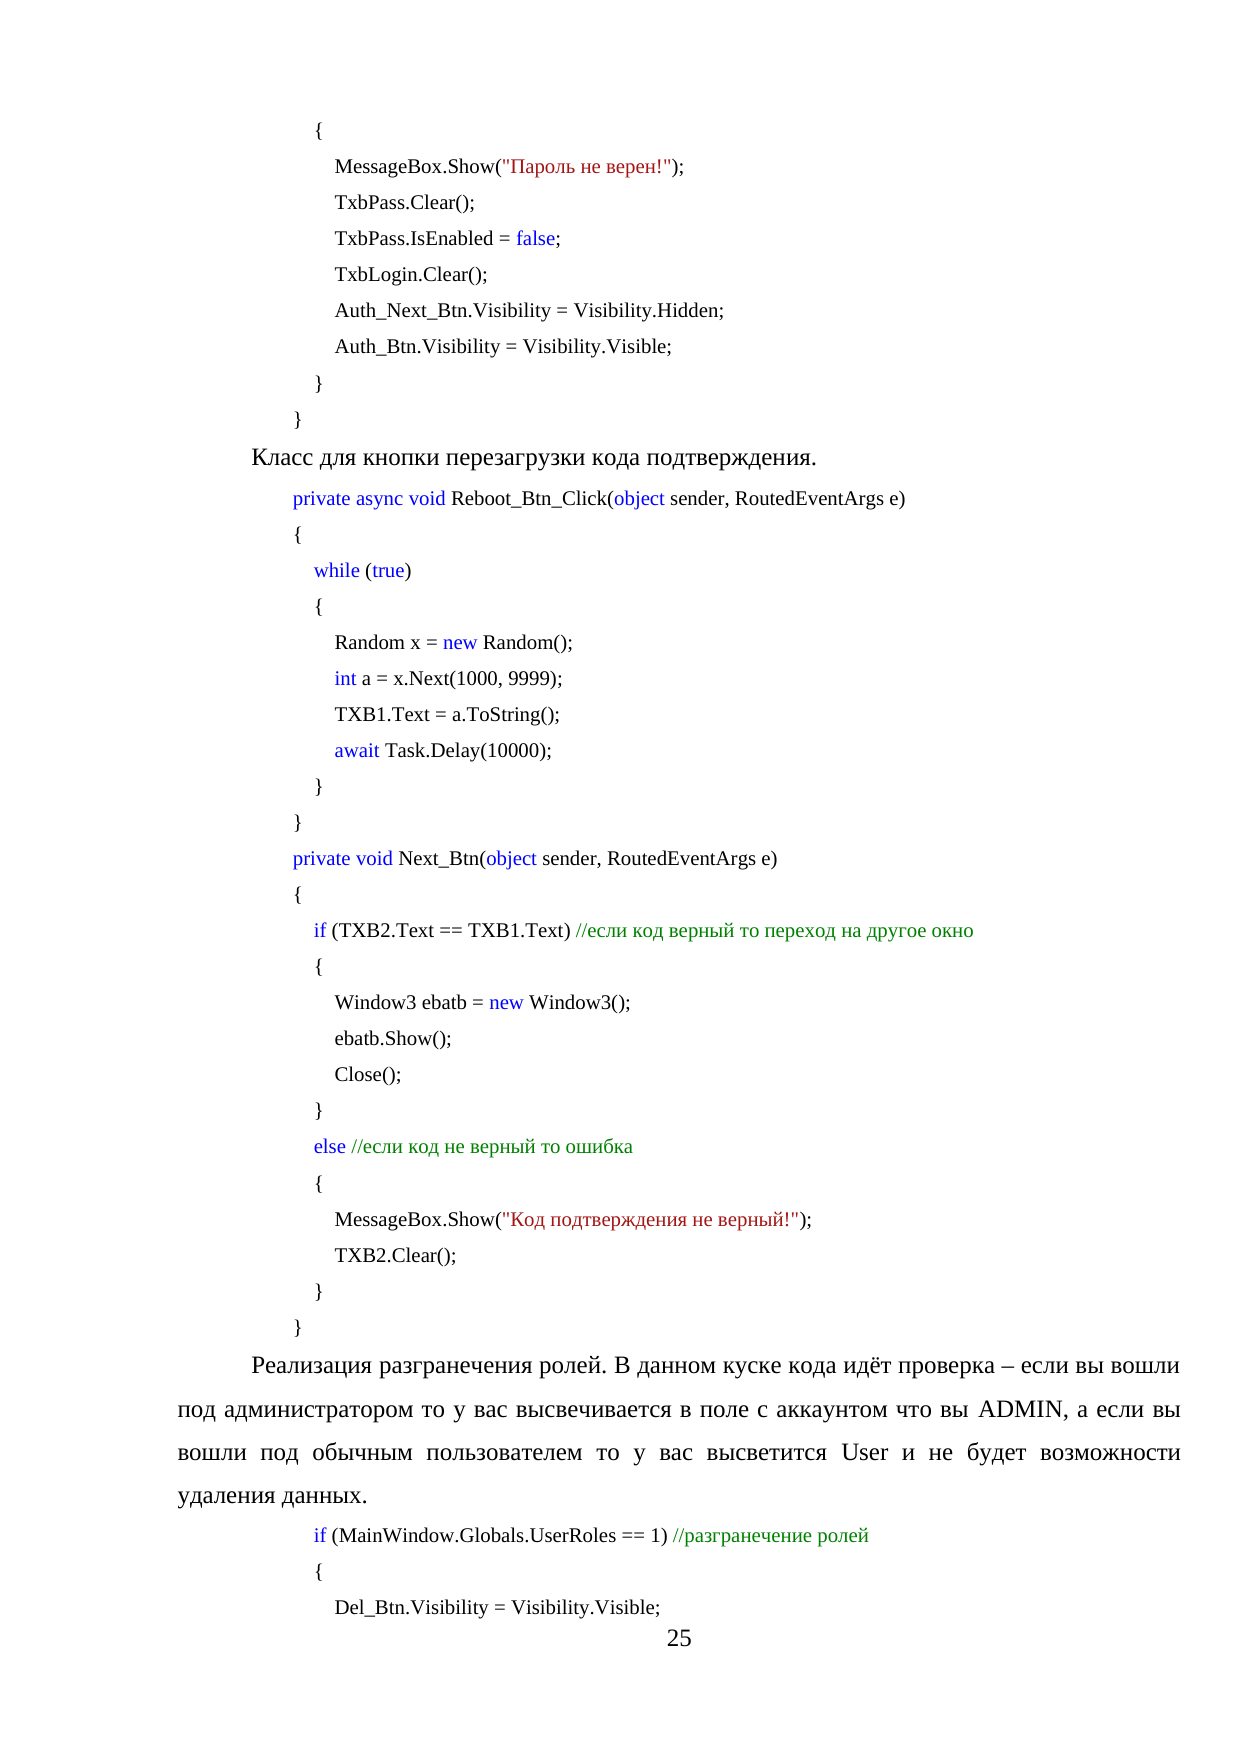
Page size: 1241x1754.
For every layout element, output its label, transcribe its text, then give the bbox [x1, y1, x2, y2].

text private async void Reboot_Btn_Click(object sender, RoutedEventArgs e) [177, 486, 1181, 510]
text Auth_Btn.Visibility = Visibility.Visible; [177, 334, 1181, 358]
text int a = x.Next(1000, 9999); [177, 666, 1181, 690]
text Window3 ebatb = new Window3(); [177, 990, 1181, 1014]
text private void Next_Btn(object sender, RoutedEventArgs e) [177, 846, 1181, 870]
text while (true) [177, 558, 1181, 582]
text Класс для кнопки перезагрузки кода подтверждения. [177, 442, 1181, 471]
text { [177, 954, 1181, 978]
text TXB2.Clear(); [177, 1242, 1181, 1267]
text } [177, 1314, 1181, 1339]
text { [177, 1170, 1181, 1194]
text await Task.Delay(10000); [177, 738, 1181, 762]
text if (TXB2.Text == TXB1.Text) //если код верный то переход на другое окно [177, 918, 1181, 942]
text } [177, 370, 1181, 394]
text Auth_Next_Btn.Visibility = Visibility.Hidden; [177, 298, 1181, 322]
text } [177, 1278, 1181, 1303]
text TXB1.Text = a.ToString(); [177, 702, 1181, 726]
text { [177, 118, 1181, 142]
text } [177, 774, 1181, 798]
text } [177, 406, 1181, 431]
text { [177, 594, 1181, 618]
text if (MainWindow.Globals.UserRoles == 1) //разгранечение ролей [177, 1523, 1181, 1547]
text MessageBox.Show("Пароль не верен!"); [177, 154, 1181, 178]
text Del_Btn.Visibility = Visibility.Visible; [177, 1595, 1181, 1619]
text else //если код не верный то ошибка [177, 1134, 1181, 1158]
text { [177, 882, 1181, 906]
text Random x = new Random(); [177, 630, 1181, 654]
text TxbLogin.Clear(); [177, 262, 1181, 286]
text { [177, 1559, 1181, 1583]
text } [177, 1098, 1181, 1122]
text ebatb.Show(); [177, 1026, 1181, 1050]
text TxbPass.Clear(); [177, 190, 1181, 214]
text MessageBox.Show("Код подтверждения не верный!"); [177, 1206, 1181, 1231]
text { [177, 522, 1181, 546]
text Close(); [177, 1062, 1181, 1086]
text Реализация разгранечения ролей. В данном куске кода идёт проверка – если вы вошли под администратором то у вас высвечивается в поле с аккаунтом что вы ADMIN, а если вы вошли под обычным пользователем то у вас высветится User и не будет возможности удаления данных. [177, 1351, 1181, 1509]
text } [177, 810, 1181, 834]
text TxbPass.IsEnabled = false; [177, 226, 1181, 250]
